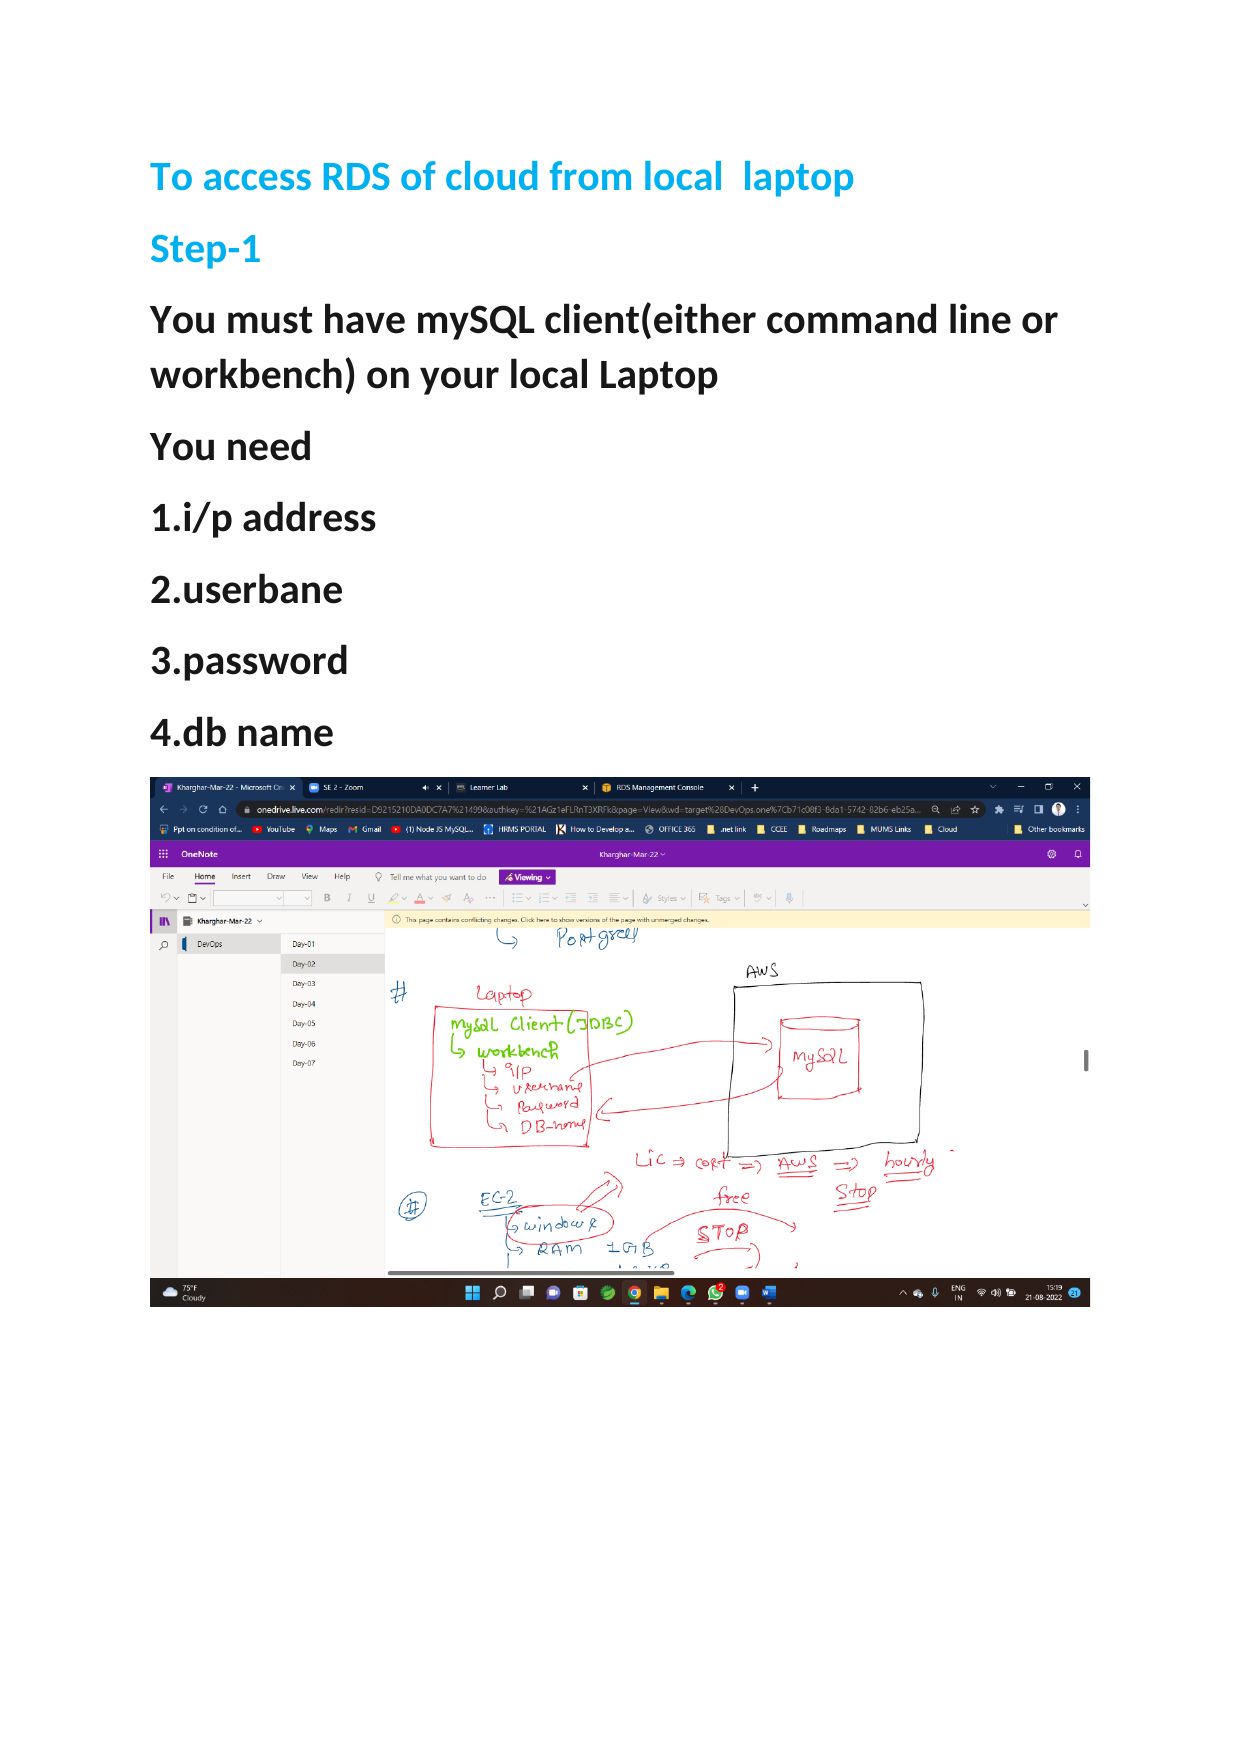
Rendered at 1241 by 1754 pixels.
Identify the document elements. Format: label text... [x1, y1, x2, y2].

text 2.userbane [150, 563, 1090, 613]
text To access RDS of cloud from local laptop [150, 150, 1090, 201]
text 3.password [150, 634, 1090, 685]
picture [150, 777, 1091, 1307]
text You need [150, 419, 1090, 470]
text 1.i/p address [150, 491, 1090, 542]
text Step-1 [150, 222, 1090, 272]
text You must have mySQL client(either command line or workbench) on your local Laptop [150, 293, 1090, 399]
text 4.db name [150, 706, 1090, 757]
